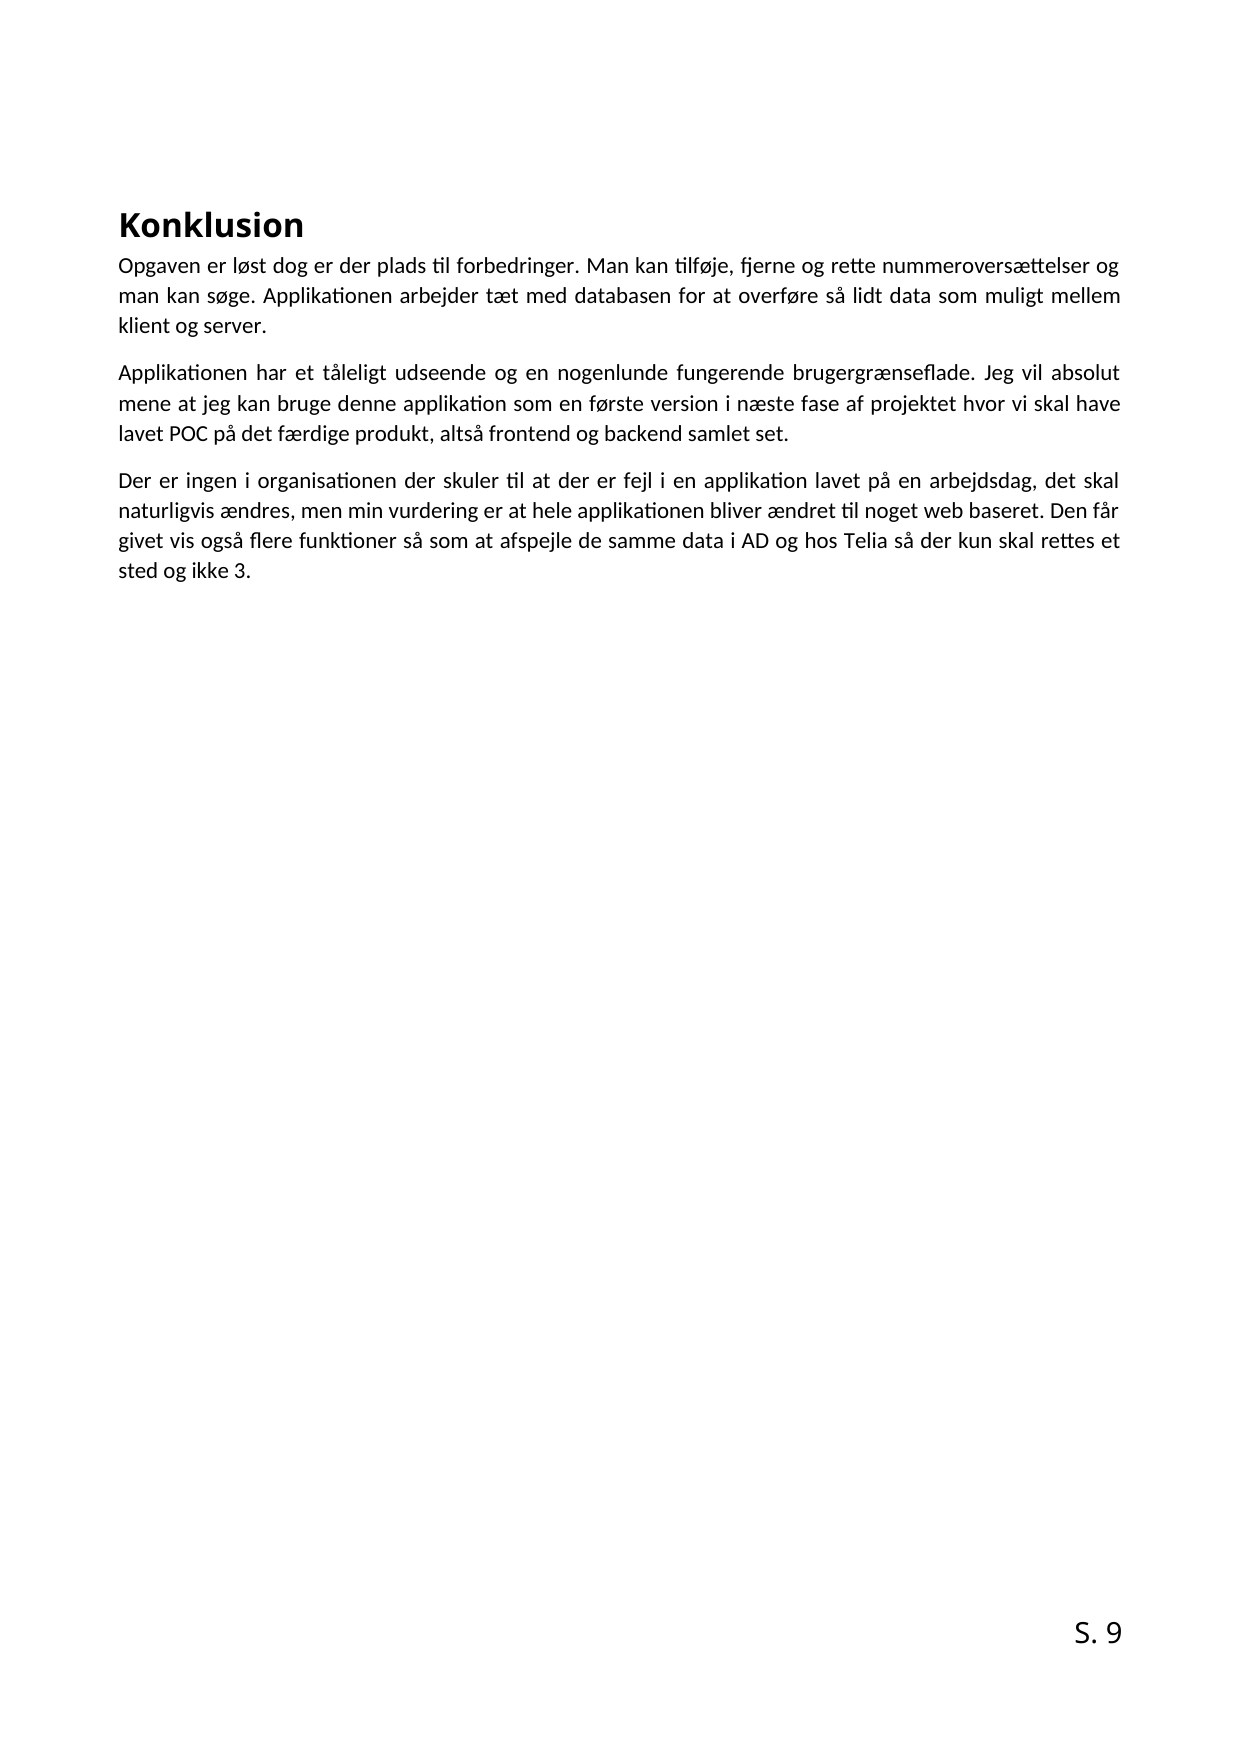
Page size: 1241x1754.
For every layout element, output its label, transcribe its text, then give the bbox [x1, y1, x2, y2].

text Applikationen har et tåleligt udseende og en nogenlunde fungerende brugergrænseflade. Jeg vil absolut mene at jeg kan bruge denne applikation som en første version i næste fase af projektet hvor vi skal have lavet POC på det færdige produkt, altså frontend og backend samlet set. [118, 358, 1122, 447]
text Der er ingen i organisationen der skuler til at der er fejl i en applikation lavet på en arbejdsdag, det skal naturligvis ændres, men min vurdering er at hele applikationen bliver ændret til noget web baseret. Den får givet vis også flere funktioner så som at afspejle de samme data i AD og hos Telia så der kun skal rettes et sted og ikke 3. [118, 466, 1122, 584]
text Opgaven er løst dog er der plads til forbedringer. Man kan tilføje, fjerne og rette nummeroversættelser og man kan søge. Applikationen arbejder tæt med databasen for at overføre så lidt data som muligt mellem klient og server. [118, 251, 1122, 339]
subtitle Konklusion [118, 202, 1122, 248]
